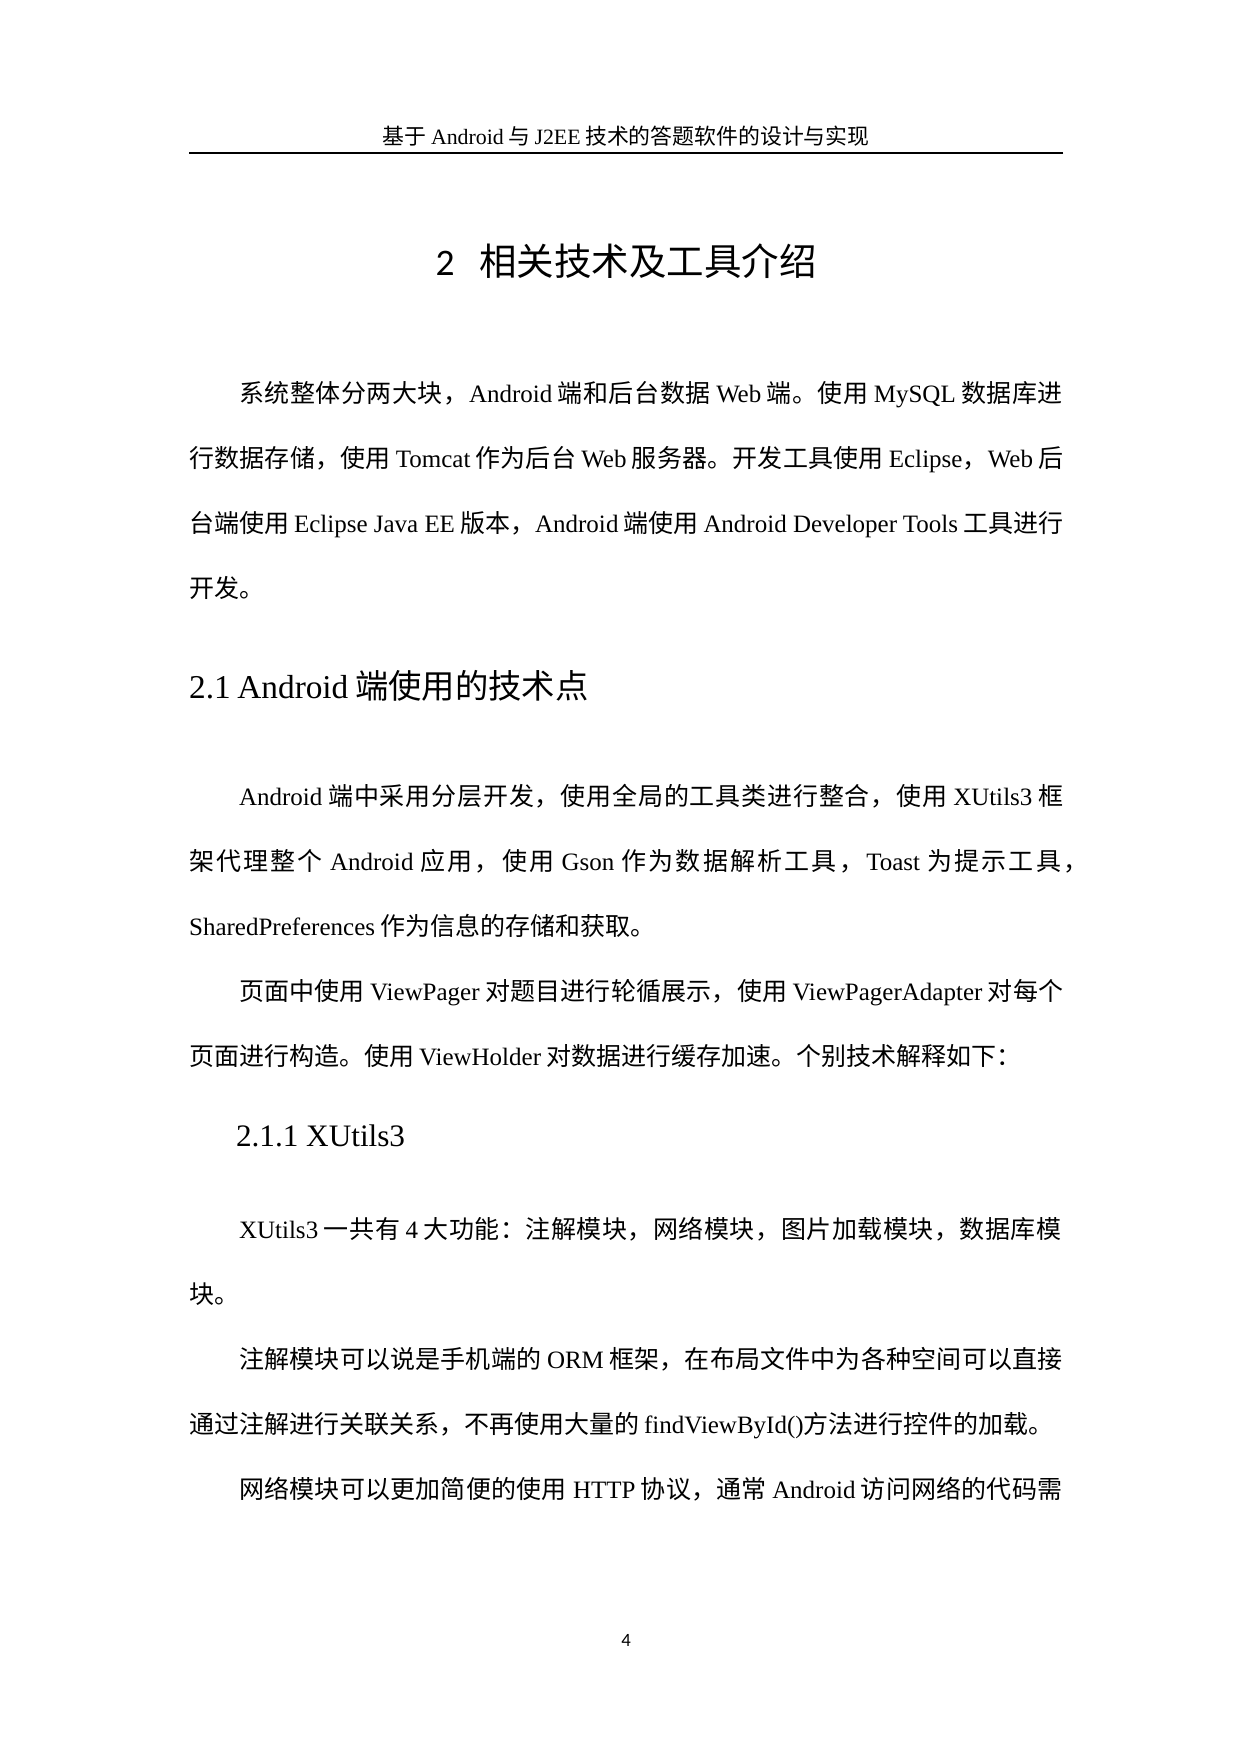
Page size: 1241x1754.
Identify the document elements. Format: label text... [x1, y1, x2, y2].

text XUtils3一共有4大功能：注解模块，网络模块，图片加载模块，数据库模块。 [189, 1195, 1063, 1325]
list 相关技术及工具介绍 [189, 227, 1063, 292]
text 页面中使用ViewPager对题目进行轮循展示，使用ViewPagerAdapter对每个页面进行构造。使用ViewHolder对数据进行缓存加速。个别技术解释如下： [189, 957, 1063, 1087]
text 2.1 Android端使用的技术点 [189, 651, 1063, 716]
subtitle 2.1.1 XUtils3 [189, 1103, 1063, 1168]
text Android端中采用分层开发，使用全局的工具类进行整合，使用XUtils3框架代理整个Android应用，使用Gson作为数据解析工具，Toast为提示工具，SharedPreferences作为信息的存储和获取。 [189, 762, 1063, 957]
text 注解模块可以说是手机端的ORM框架，在布局文件中为各种空间可以直接通过注解进行关联关系，不再使用大量的findViewById()方法进行控件的加载。 [189, 1325, 1063, 1455]
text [189, 1455, 1063, 1520]
text 系统整体分两大块，Android端和后台数据Web端。使用MySQL数据库进行数据存储，使用Tomcat作为后台Web服务器。开发工具使用Eclipse，Web后台端使用Eclipse Java EE版本，Android端使用Android Developer Tools工具进行开发。 [189, 359, 1063, 619]
